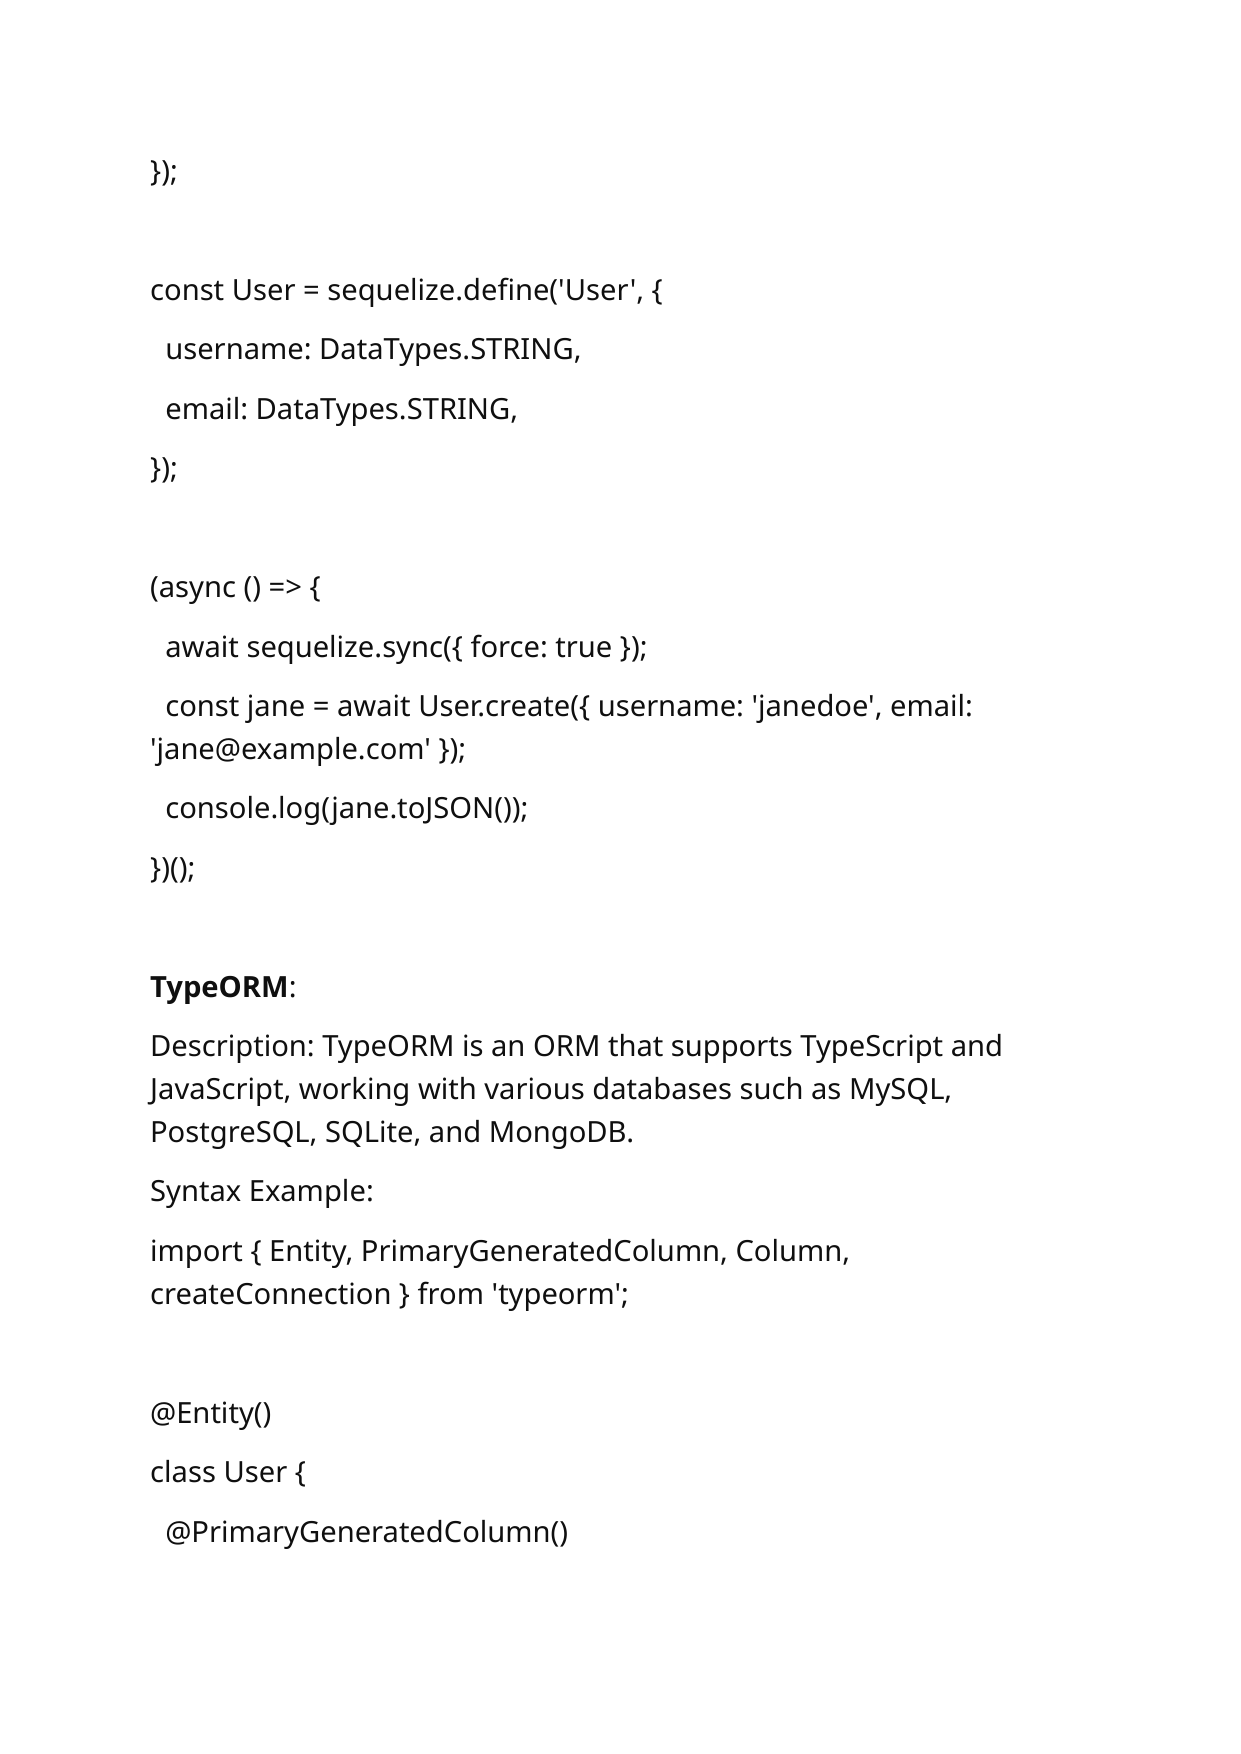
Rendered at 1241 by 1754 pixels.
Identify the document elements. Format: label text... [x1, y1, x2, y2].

text console.log(jane.toJSON()); [150, 788, 1090, 827]
text }); [150, 447, 1090, 487]
text TypeORM: [150, 966, 1090, 1006]
text Description: TypeORM is an ORM that supports TypeScript and JavaScript, working with various databases such as MySQL, PostgreSQL, SQLite, and MongoDB. [150, 1026, 1090, 1151]
text import { Entity, PrimaryGeneratedColumn, Column, createConnection } from 'typeorm'; [150, 1230, 1090, 1313]
text const jane = await User.create({ username: 'janedoe', email: 'jane@example.com' }); [150, 685, 1090, 768]
text (async () => { [150, 566, 1090, 606]
text Syntax Example: [150, 1171, 1090, 1210]
text @Entity() [150, 1392, 1090, 1432]
text })(); [150, 847, 1090, 887]
text const User = sequelize.define('User', { [150, 269, 1090, 309]
text username: DataTypes.STRING, [150, 328, 1090, 368]
text email: DataTypes.STRING, [150, 388, 1090, 428]
text @PrimaryGeneratedColumn() [150, 1511, 1090, 1551]
text await sequelize.sync({ force: true }); [150, 626, 1090, 666]
text }); [150, 150, 1090, 190]
text class User { [150, 1451, 1090, 1491]
